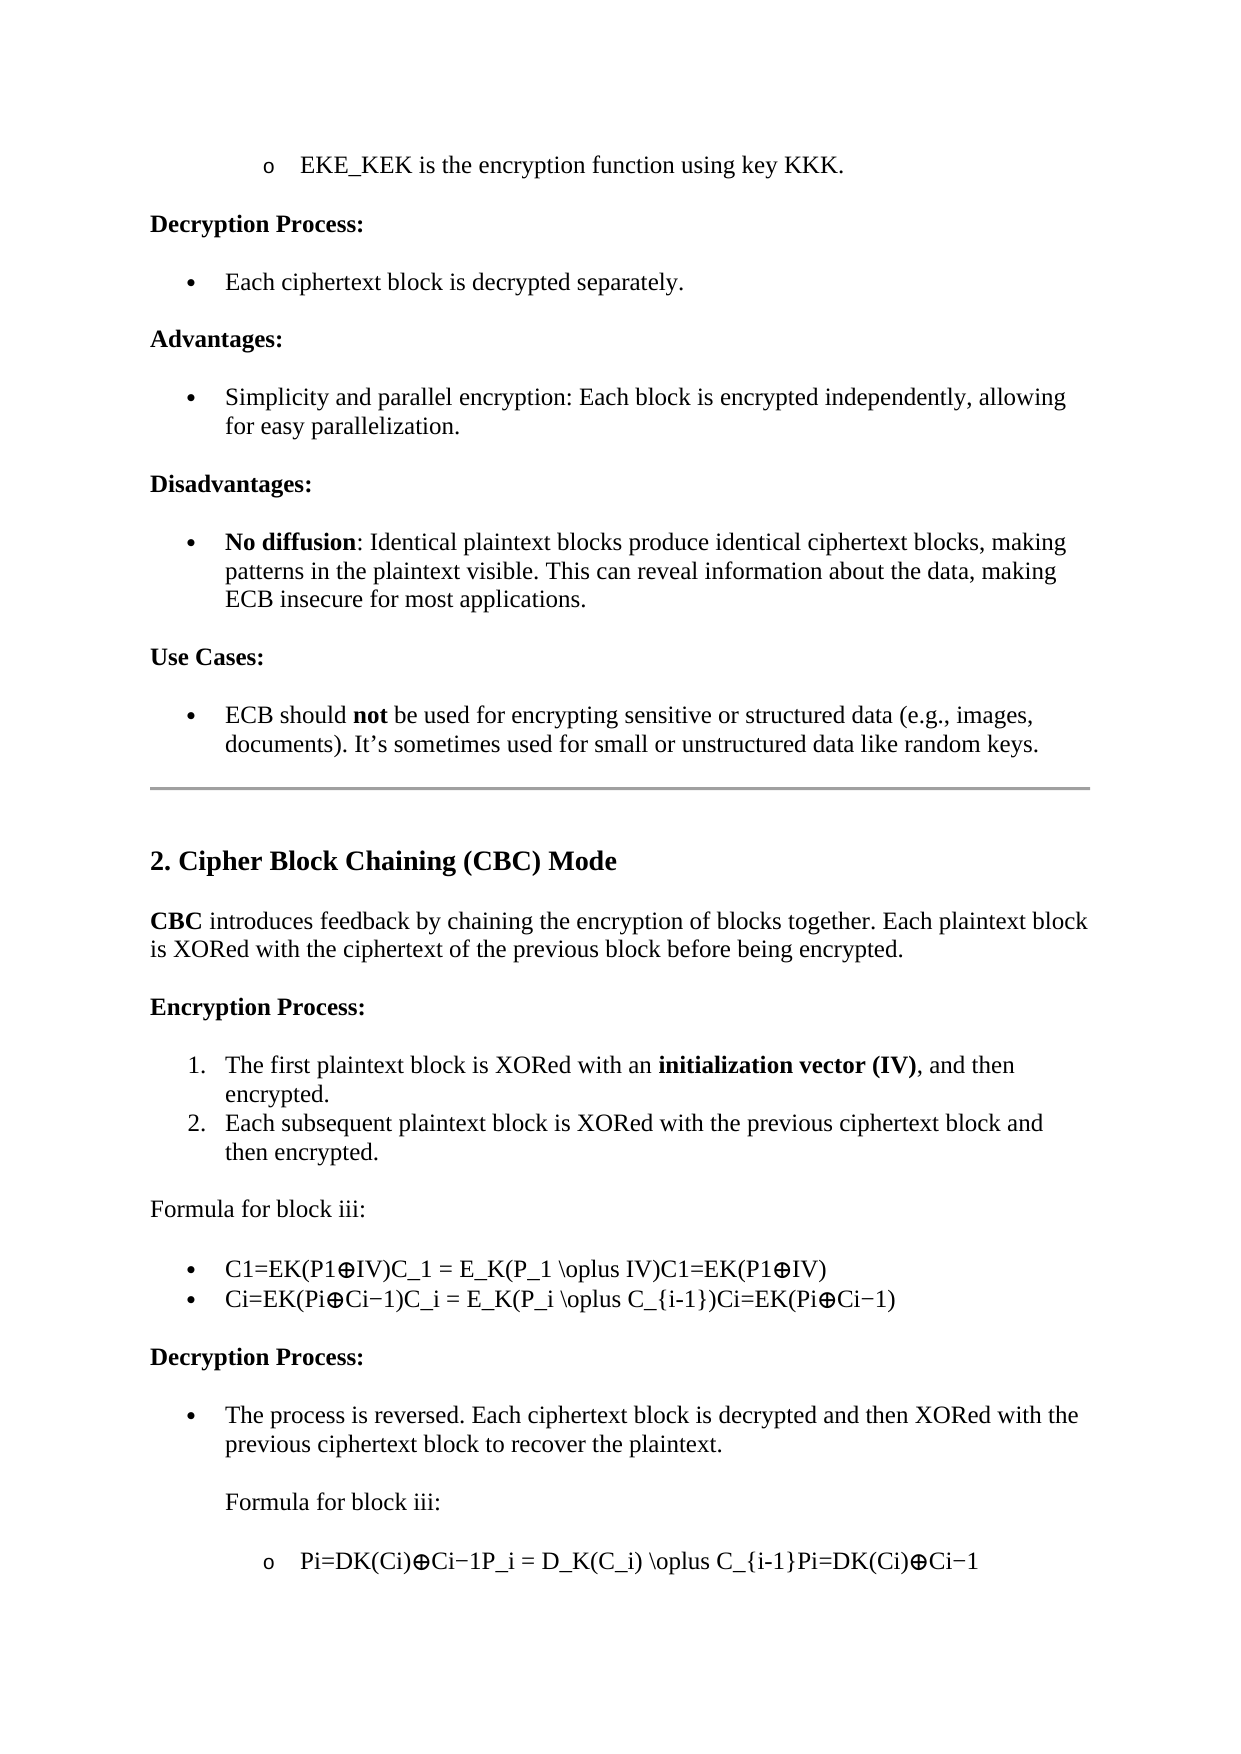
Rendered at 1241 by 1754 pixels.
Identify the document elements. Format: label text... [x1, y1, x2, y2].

text Encryption Process: [150, 992, 1090, 1021]
list Each subsequent plaintext block is XORed with the previous ciphertext block and then encrypted. [187, 1108, 1090, 1165]
text CBC introduces feedback by chaining the encryption of blocks together. Each plaintext block is XORed with the ciphertext of the previous block before being encrypted. [150, 906, 1090, 963]
text Decryption Process: [150, 1342, 1090, 1371]
text Advantages: [150, 324, 1090, 353]
text 2. Cipher Block Chaining (CBC) Mode [150, 844, 1090, 877]
list Pi=DK(Ci)⊕Ci−1P_i = D_K(C_i) \oplus C_{i-1}Pi​=DK​(Ci​)⊕Ci−1​ [262, 1544, 1090, 1576]
text Use Cases: [150, 642, 1090, 671]
list No diffusion: Identical plaintext blocks produce identical ciphertext blocks, making patterns in the plaintext visible. This can reveal information about the data, making ECB insecure for most applications. [187, 527, 1090, 613]
text Formula for block iii: [150, 1194, 1090, 1223]
list Simplicity and parallel encryption: Each block is encrypted independently, allowing for easy parallelization. [187, 382, 1090, 440]
text Disadvantages: [150, 469, 1090, 498]
list ECB should not be used for encrypting sensitive or structured data (e.g., images, documents). It’s sometimes used for small or unstructured data like random keys. [187, 700, 1090, 758]
list Each ciphertext block is decrypted separately. [187, 267, 1090, 295]
list C1=EK(P1⊕IV)C_1 = E_K(P_1 \oplus IV)C1​=EK​(P1​⊕IV) [187, 1252, 1090, 1283]
list Ci=EK(Pi⊕Ci−1)C_i = E_K(P_i \oplus C_{i-1})Ci​=EK​(Pi​⊕Ci−1​) [187, 1283, 1090, 1313]
list The process is reversed. Each ciphertext block is decrypted and then XORed with the previous ciphertext block to recover the plaintext. [187, 1400, 1090, 1457]
list The first plaintext block is XORed with an initialization vector (IV), and then encrypted. [187, 1050, 1090, 1108]
text Decryption Process: [150, 209, 1090, 237]
list EKE_KEK​ is the encryption function using key KKK. [262, 150, 1090, 179]
text Formula for block iii: [225, 1487, 1090, 1515]
